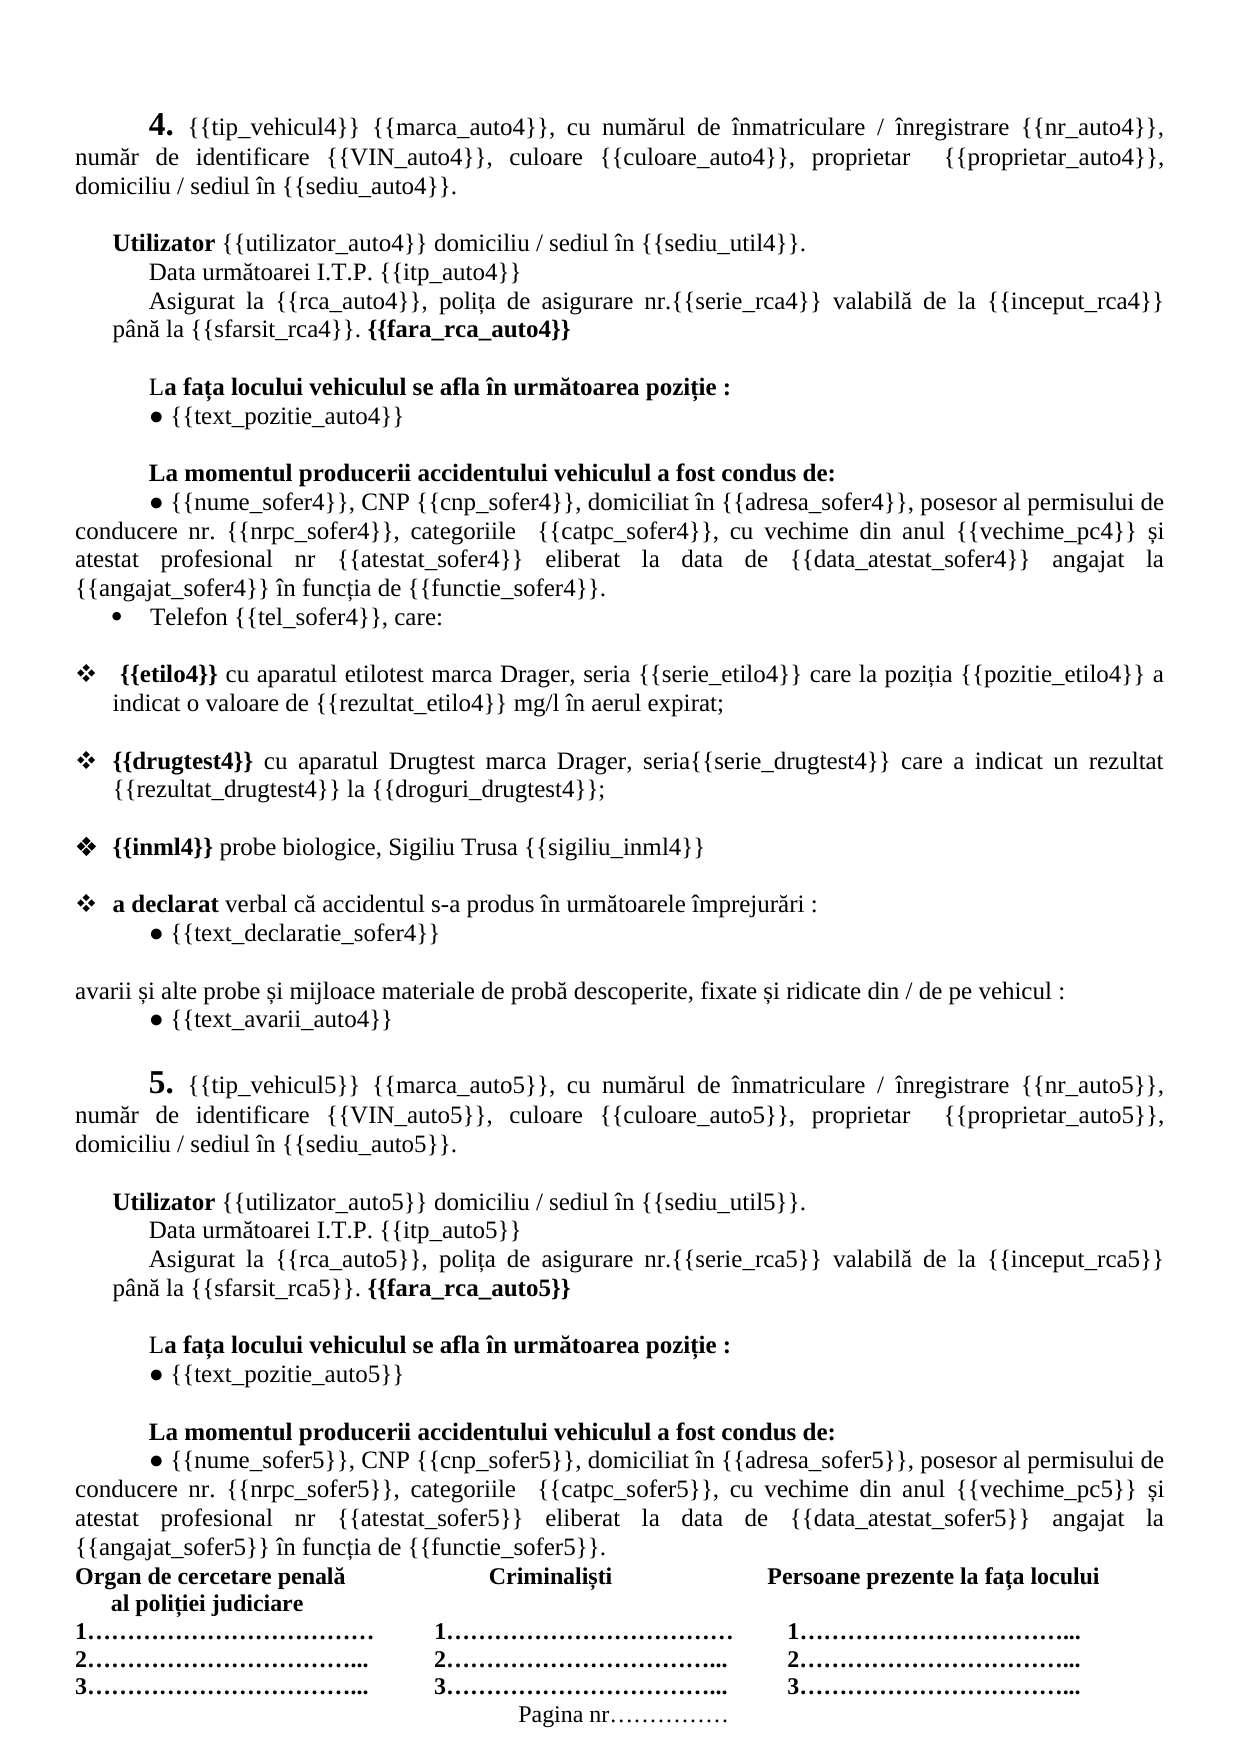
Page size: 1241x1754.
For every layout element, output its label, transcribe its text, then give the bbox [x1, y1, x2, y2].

text La fața locului vehiculul se afla în următoarea poziție : [112, 372, 1165, 401]
text ● {{text_pozitie_auto4}} [75, 401, 1165, 429]
list {{etilo4}} cu aparatul etilotest marca Drager, seria {{serie_etilo4}} care la poziția {{pozitie_etilo4}} a indicat o valoare de {{rezultat_etilo4}} mg/l în aerul expirat; [75, 659, 1165, 717]
text avarii și alte probe și mijloace materiale de probă descoperite, fixate și ridicate din / de pe vehicul : [75, 976, 1165, 1004]
list {{drugtest4}} cu aparatul Drugtest marca Drager, seria{{serie_drugtest4}} care a indicat un rezultat {{rezultat_drugtest4}} la {{droguri_drugtest4}}; [75, 746, 1165, 803]
text Utilizator {{utilizator_auto5}} domiciliu / sediul în {{sediu_util5}}. [112, 1187, 1165, 1215]
text 4. {{tip_vehicul4}} {{marca_auto4}}, cu numărul de înmatriculare / înregistrare {{nr_auto4}}, număr de identificare {{VIN_auto4}}, culoare {{culoare_auto4}}, proprietar {{proprietar_auto4}}, domiciliu / sediul în {{sediu_auto4}}. [75, 104, 1165, 199]
text La momentul producerii accidentului vehiculul a fost condus de: [75, 458, 1165, 487]
text La momentul producerii accidentului vehiculul a fost condus de: [75, 1417, 1165, 1445]
text 5. {{tip_vehicul5}} {{marca_auto5}}, cu numărul de înmatriculare / înregistrare {{nr_auto5}}, număr de identificare {{VIN_auto5}}, culoare {{culoare_auto5}}, proprietar {{proprietar_auto5}}, domiciliu / sediul în {{sediu_auto5}}. [75, 1062, 1165, 1158]
text Data următoarei I.T.P. {{itp_auto5}} [112, 1215, 1165, 1244]
text ● {{text_pozitie_auto5}} [75, 1359, 1165, 1388]
list Telefon {{tel_sofer4}}, care: [112, 602, 1165, 631]
list a declarat verbal că accidentul s-a produs în următoarele împrejurări : [75, 889, 1165, 918]
text ● {{nume_sofer4}}, CNP {{cnp_sofer4}}, domiciliat în {{adresa_sofer4}}, posesor al permisului de conducere nr. {{nrpc_sofer4}}, categoriile {{catpc_sofer4}}, cu vechime din anul {{vechime_pc4}} și atestat profesional nr {{atestat_sofer4}} eliberat la data de {{data_atestat_sofer4}} angajat la {{angajat_sofer4}} în funcția de {{functie_sofer4}}. [75, 487, 1165, 602]
text ● {{text_declaratie_sofer4}} [75, 918, 1165, 947]
text La fața locului vehiculul se afla în următoarea poziție : [112, 1330, 1165, 1359]
text Asigurat la {{rca_auto5}}, polița de asigurare nr.{{serie_rca5}} valabilă de la {{inceput_rca5}} până la {{sfarsit_rca5}}. {{fara_rca_auto5}} [112, 1244, 1165, 1302]
list {{inml4}} probe biologice, Sigiliu Trusa {{sigiliu_inml4}} [75, 832, 1165, 861]
text Utilizator {{utilizator_auto4}} domiciliu / sediul în {{sediu_util4}}. [112, 228, 1165, 257]
text Asigurat la {{rca_auto4}}, polița de asigurare nr.{{serie_rca4}} valabilă de la {{inceput_rca4}} până la {{sfarsit_rca4}}. {{fara_rca_auto4}} [112, 286, 1165, 343]
text Data următoarei I.T.P. {{itp_auto4}} [112, 257, 1165, 286]
text ● {{nume_sofer5}}, CNP {{cnp_sofer5}}, domiciliat în {{adresa_sofer5}}, posesor al permisului de conducere nr. {{nrpc_sofer5}}, categoriile {{catpc_sofer5}}, cu vechime din anul {{vechime_pc5}} și atestat profesional nr {{atestat_sofer5}} eliberat la data de {{data_atestat_sofer5}} angajat la {{angajat_sofer5}} în funcția de {{functie_sofer5}}. [75, 1445, 1165, 1560]
text ● {{text_avarii_auto4}} [75, 1004, 1165, 1033]
